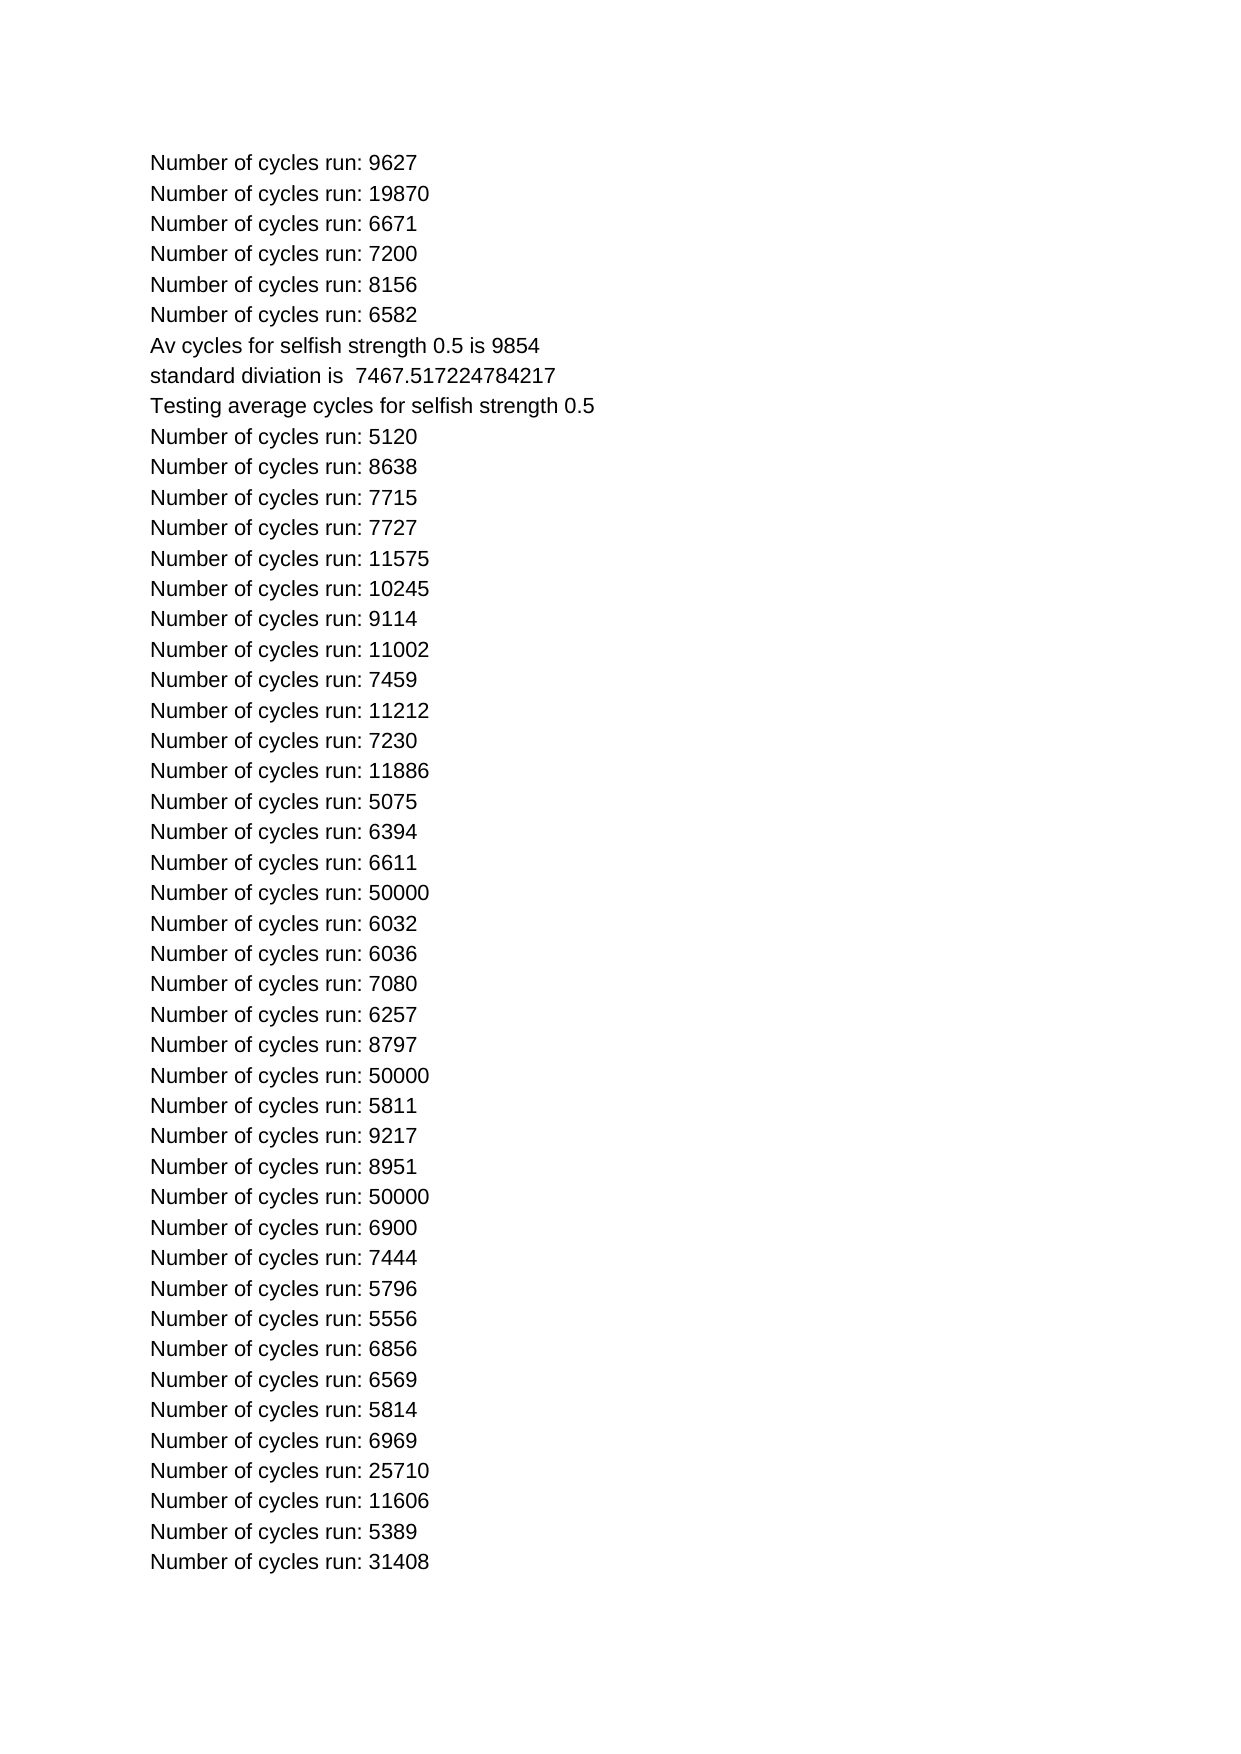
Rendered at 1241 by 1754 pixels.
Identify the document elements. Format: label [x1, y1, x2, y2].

text [150, 150, 1090, 1574]
